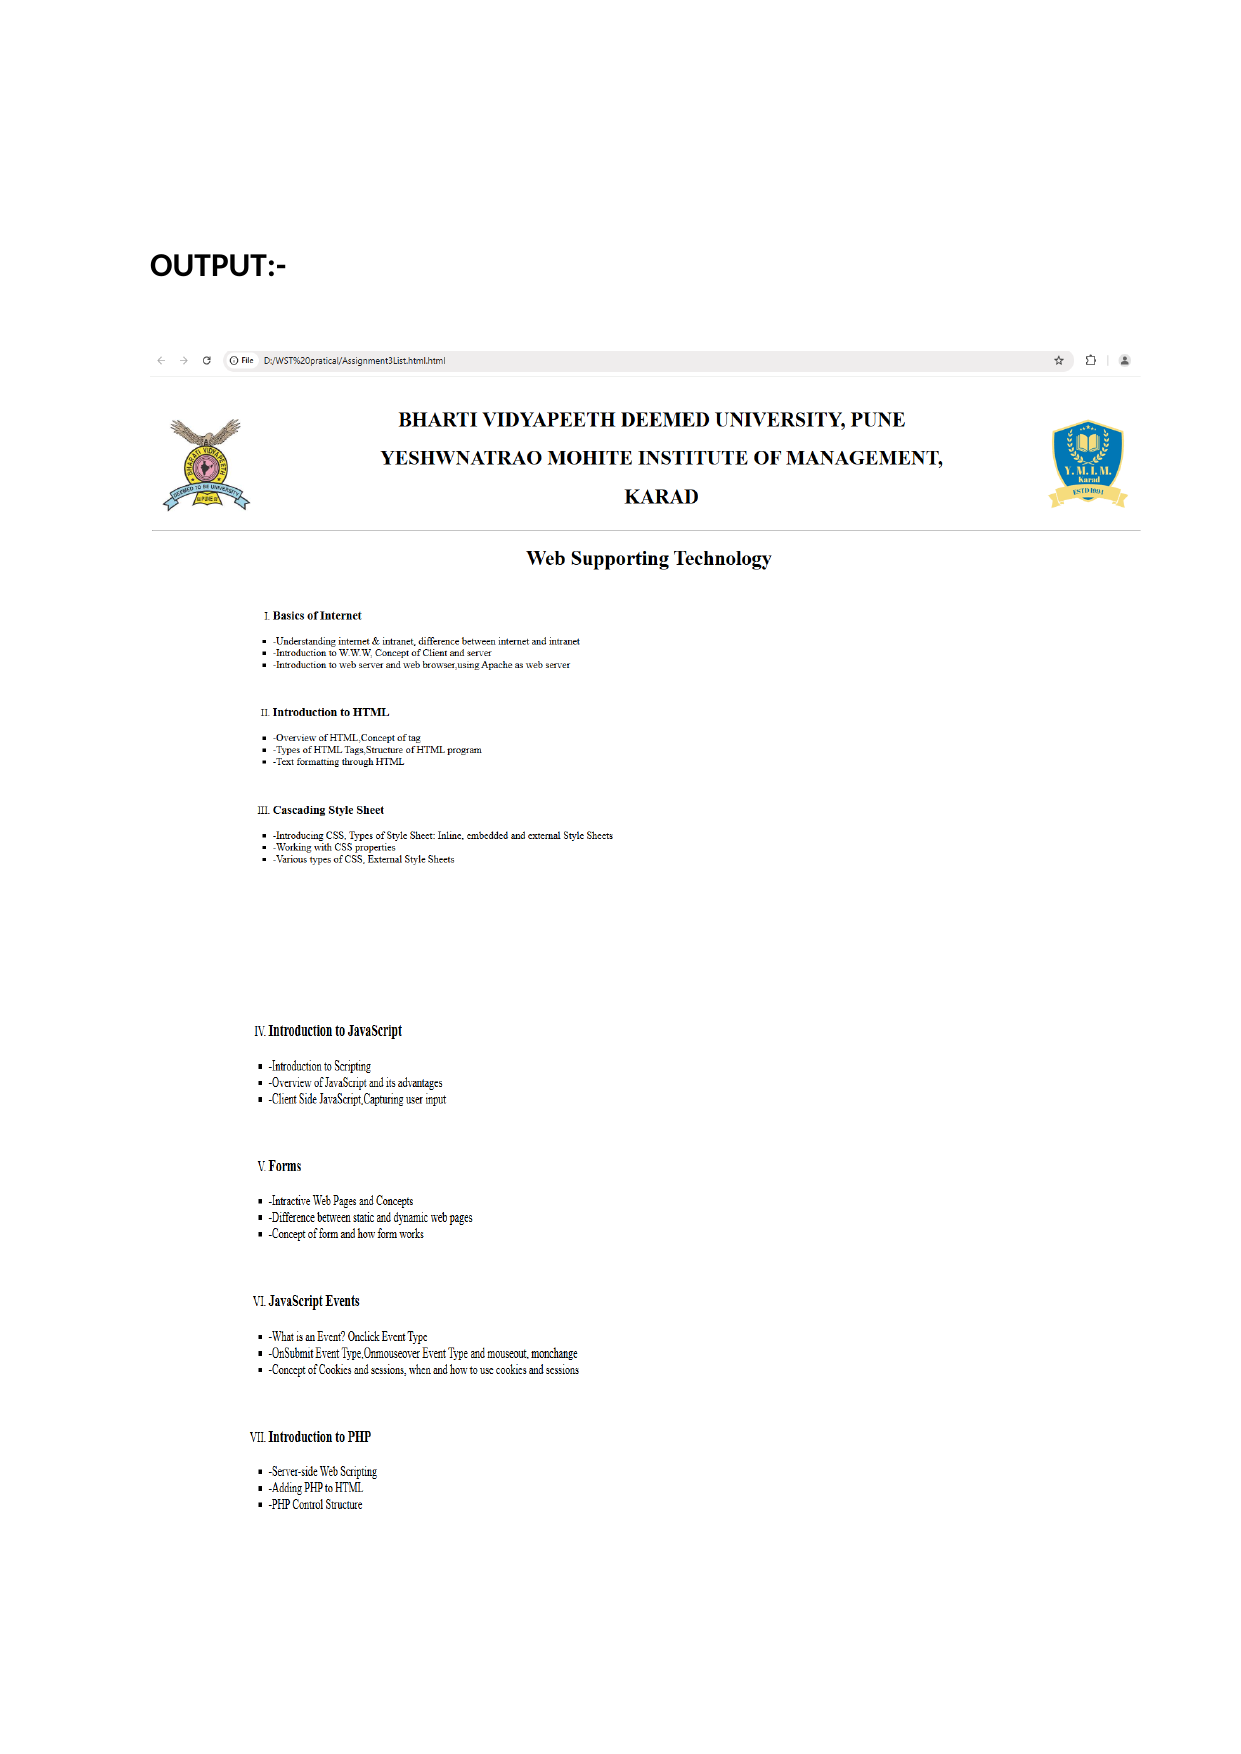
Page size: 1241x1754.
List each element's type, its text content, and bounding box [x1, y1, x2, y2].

picture [150, 351, 1141, 870]
picture [150, 982, 1114, 1525]
text OUTPUT:- [150, 244, 1090, 284]
